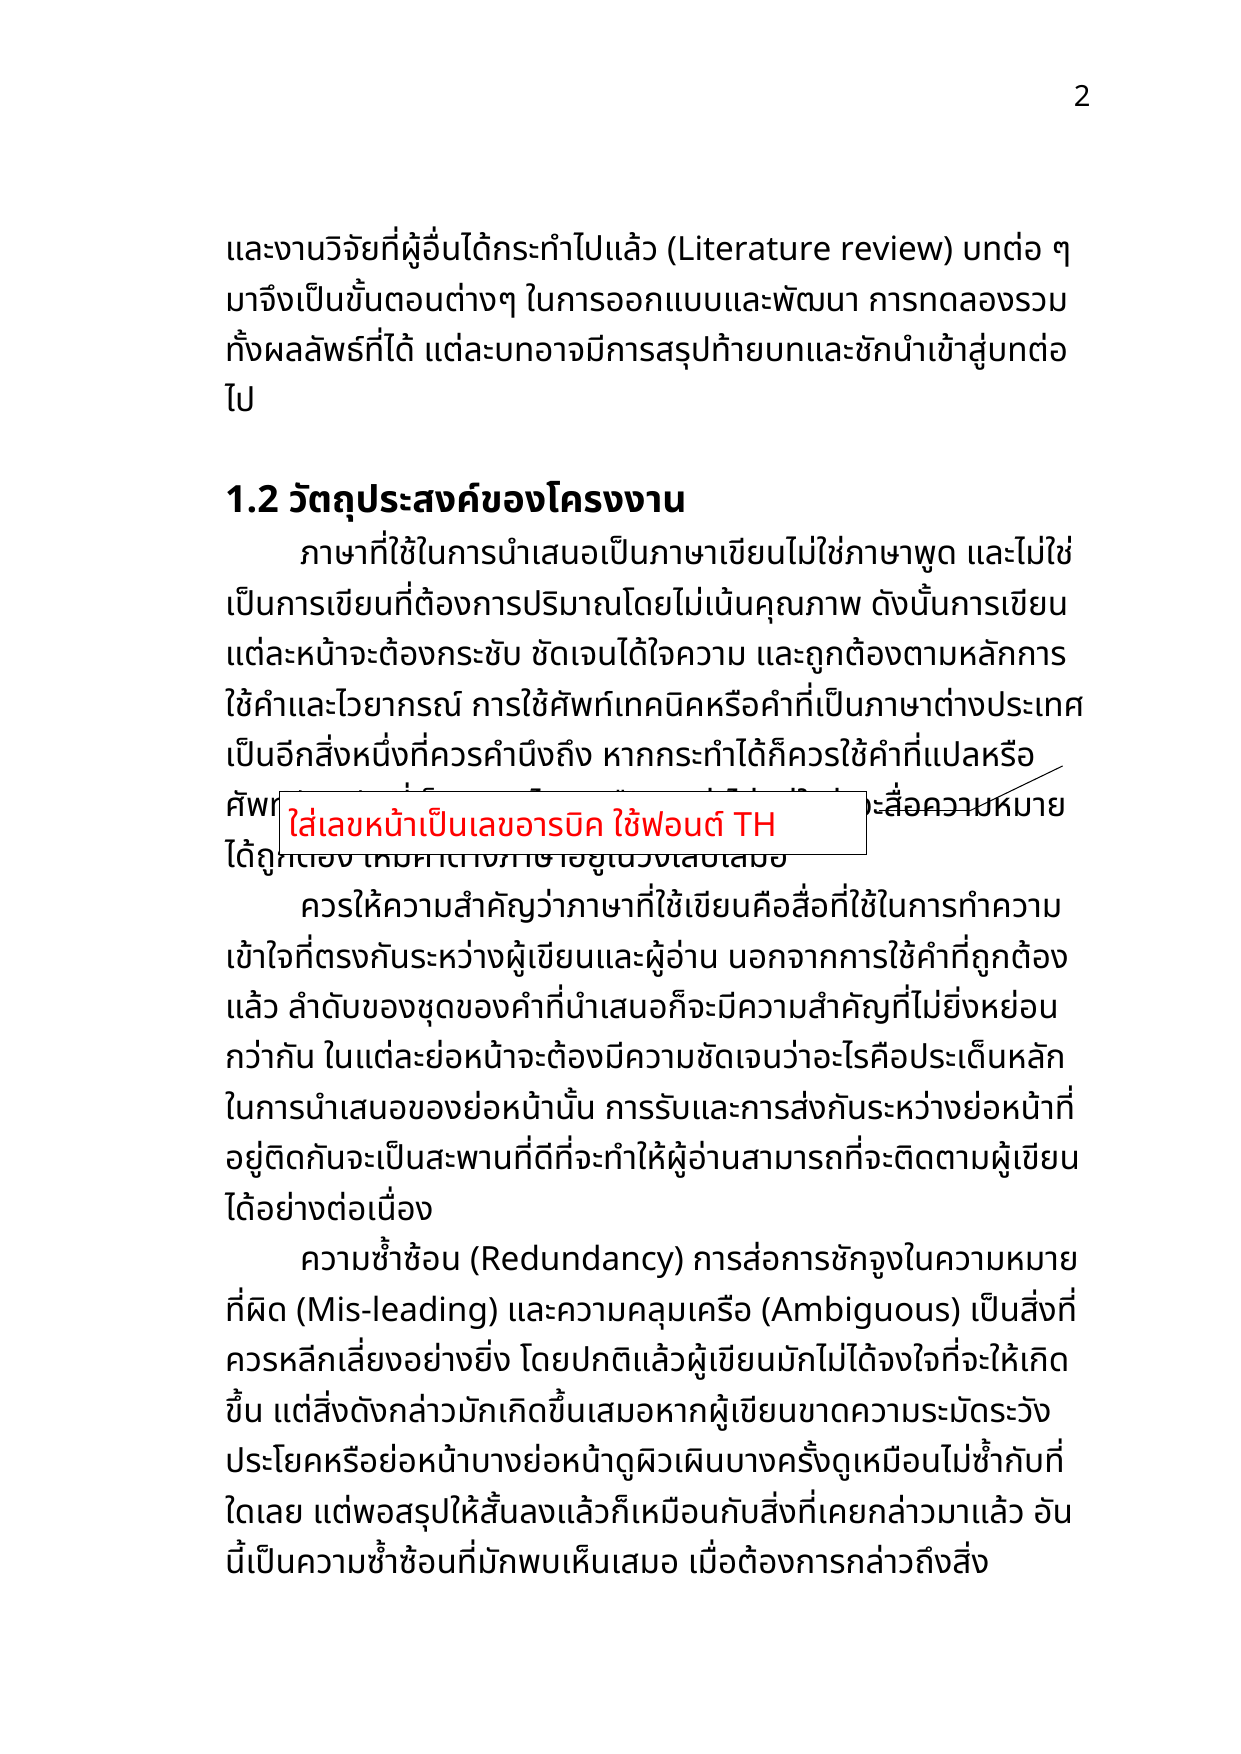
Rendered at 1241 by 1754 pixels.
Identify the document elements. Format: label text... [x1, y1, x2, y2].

text ภาษาที่ใช้ในการนำเสนอเป็นภาษาเขียนไม่ใช่ภาษาพูด และไม่ใช่เป็นการเขียนที่ต้องการปริมาณโดยไม่เน้นคุณภาพ ดังนั้นการเขียนแต่ละหน้าจะต้องกระชับ ชัดเจนได้ใจความ และถูกต้องตามหลักการใช้คำและไวยากรณ์ การใช้ศัพท์เทคนิคหรือคำที่เป็นภาษาต่างประเทศเป็นอีกสิ่งหนึ่งที่ควรคำนึงถึง หากกระทำได้ก็ควรใช้คำที่แปลหรือศัพท์บัญญัติที่เป็นภาษาไทย หรือหากว่าไม่แน่ใจว่าจะสื่อความหมายได้ถูกต้อง ให้มีคำต่างภาษาอยู่ในวงเล็บเสมอ [225, 529, 1090, 882]
text ควรให้ความสำคัญว่าภาษาที่ใช้เขียนคือสื่อที่ใช้ในการทำความเข้าใจที่ตรงกันระหว่างผู้เขียนและผู้อ่าน นอกจากการใช้คำที่ถูกต้องแล้ว ลำดับของชุดของคำที่นำเสนอก็จะมีความสำคัญที่ไม่ยิ่งหย่อนกว่ากัน ในแต่ละย่อหน้าจะต้องมีความชัดเจนว่าอะไรคือประเด็นหลักในการนำเสนอของย่อหน้านั้น การรับและการส่งกันระหว่างย่อหน้าที่อยู่ติดกันจะเป็นสะพานที่ดีที่จะทำให้ผู้อ่านสามารถที่จะติดตามผู้เขียนได้อย่างต่อเนื่อง [225, 882, 1090, 1235]
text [225, 1235, 1090, 1588]
text 1.2 วัตถุประสงค์ของโครงงาน [225, 472, 1090, 529]
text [225, 225, 1090, 427]
